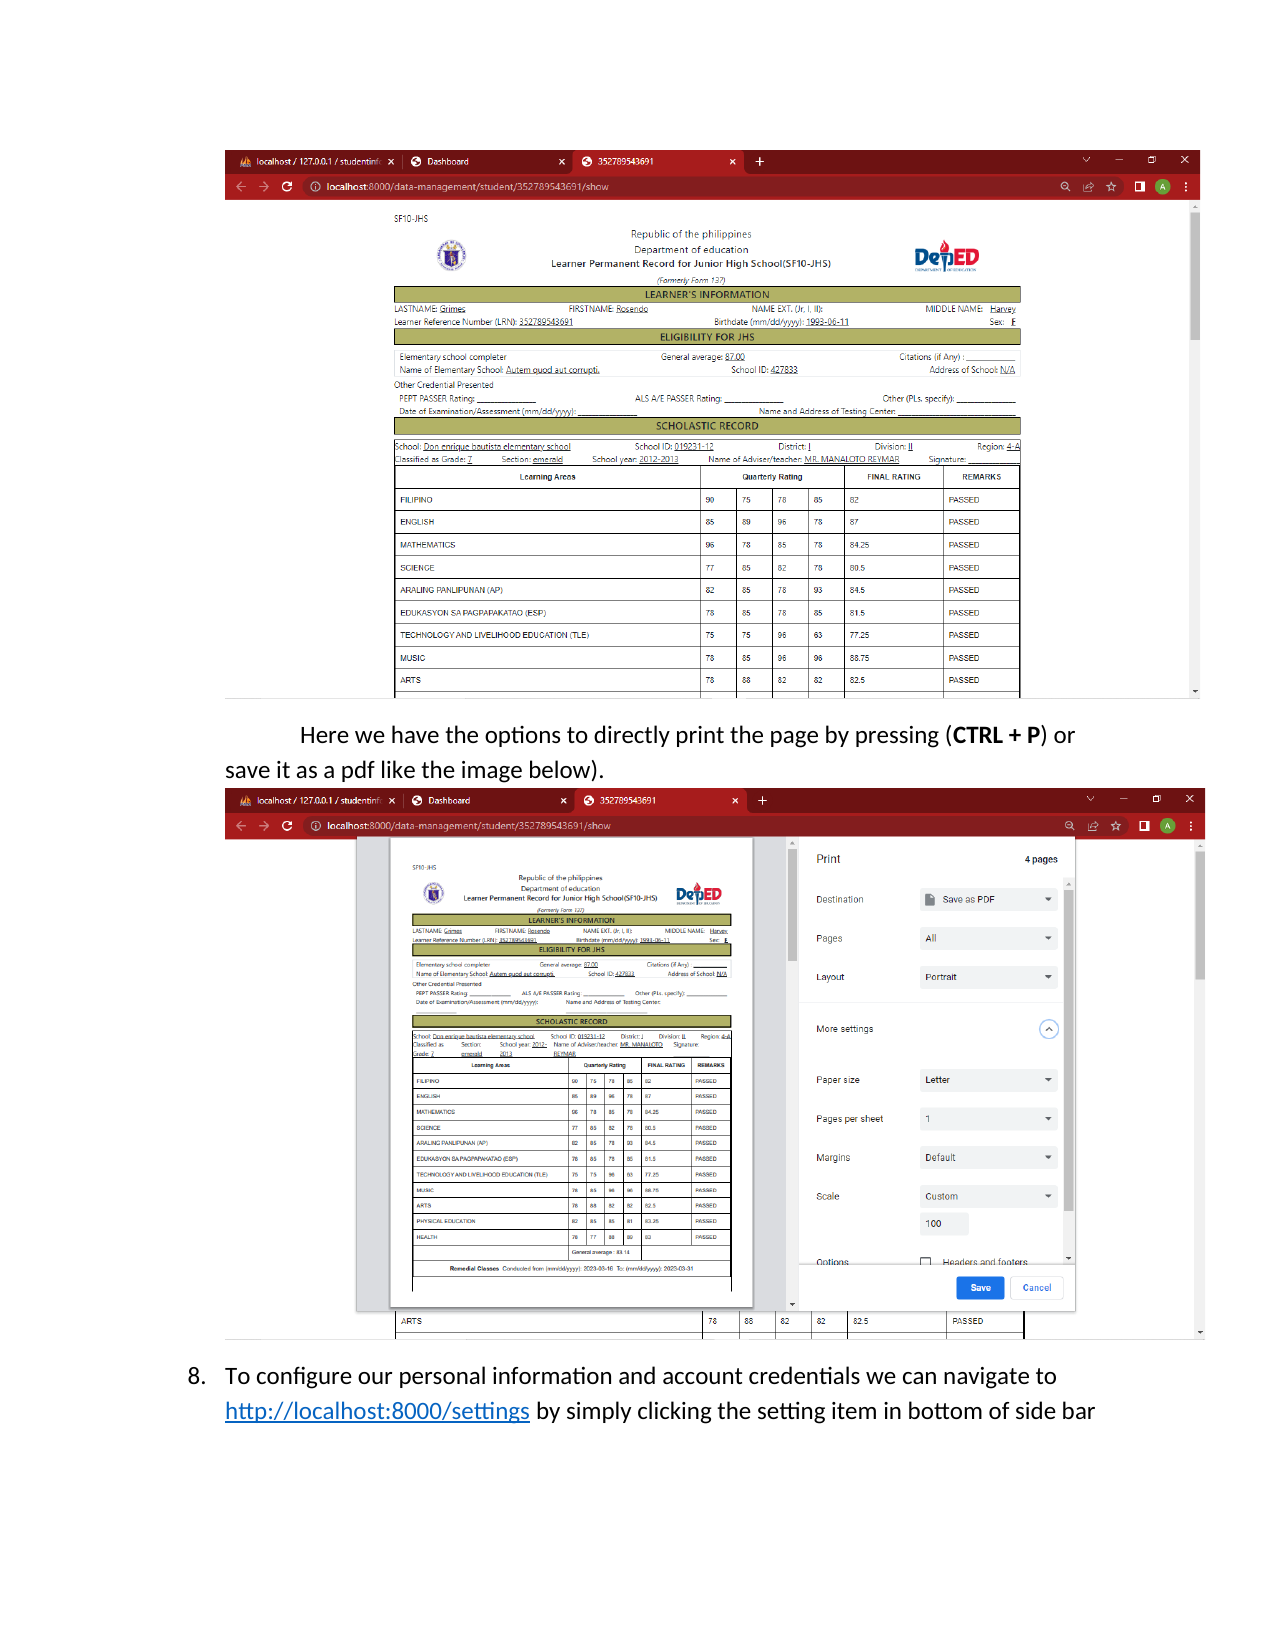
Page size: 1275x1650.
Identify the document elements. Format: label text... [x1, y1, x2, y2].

picture [225, 150, 1200, 699]
picture [225, 788, 1206, 1340]
text Here we have the options to directly print the page by pressing (CTRL + P) or save it as a pdf like the image below). [225, 719, 1125, 788]
